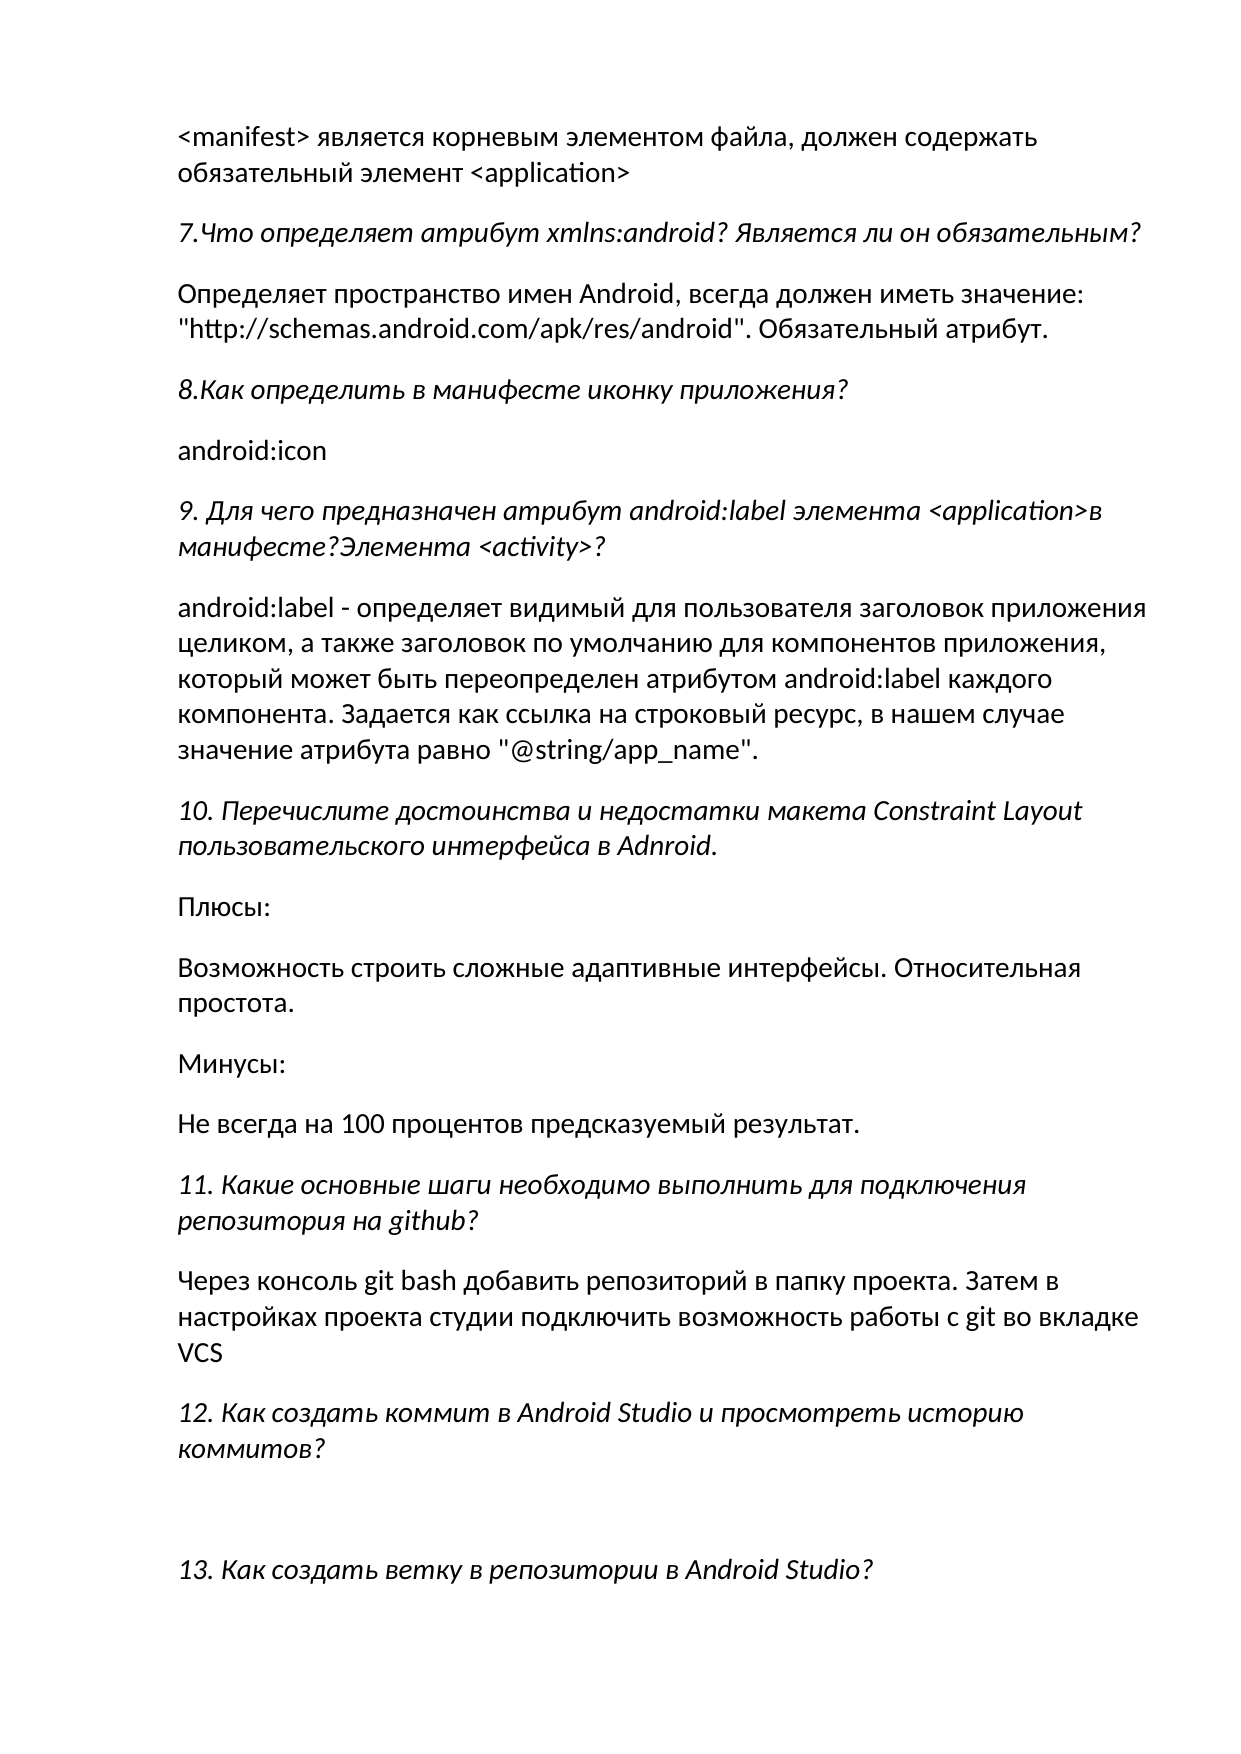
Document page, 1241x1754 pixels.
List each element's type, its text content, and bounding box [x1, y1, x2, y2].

text 11. Какие основные шаги необходимо выполнить для подключения репозитория на github? [177, 1166, 1152, 1237]
text 13. Как создать ветку в репозитории в Android Studio? [177, 1551, 1152, 1587]
text android:label - определяет видимый для пользователя заголовок приложения целиком, а также заголовок по умолчанию для компонентов приложения, который может быть переопределен атрибутом android:label каждого компонента. Задается как ссылка на строковый ресурс, в нашем случае значение атрибута равно "@string/app_name". [177, 589, 1152, 767]
text Определяет пространство имен Android, всегда должен иметь значение: "http://schemas.android.com/apk/res/android". Обязательный атрибут. [177, 275, 1152, 346]
text Плюсы: [177, 888, 1152, 924]
text 10. Перечислите достоинства и недостатки макета Constraint Layout пользовательского интерфейса в Adnroid. [177, 792, 1152, 863]
text <manifest> является корневым элементом файла, должен содержать обязательный элемент <application> [177, 118, 1152, 189]
text android:icon [177, 432, 1152, 467]
text Возможность строить сложные адаптивные интерфейсы. Относительная простота. [177, 949, 1152, 1020]
text 9. Для чего предназначен атрибут android:label элемента <application>в манифесте?Элемента <activity>? [177, 492, 1152, 564]
text 12. Как создать коммит в Android Studio и просмотреть историю коммитов? [177, 1394, 1152, 1466]
text Не всегда на 100 процентов предсказуемый результат. [177, 1106, 1152, 1141]
text Через консоль git bash добавить репозиторий в папку проекта. Затем в настройках проекта студии подключить возможность работы с git во вкладке VCS [177, 1262, 1152, 1369]
text 8.Как определить в манифесте иконку приложения? [177, 371, 1152, 407]
text Минусы: [177, 1045, 1152, 1081]
text 7.Что определяет атрибут xmlns:android? Является ли он обязательным? [177, 214, 1152, 250]
